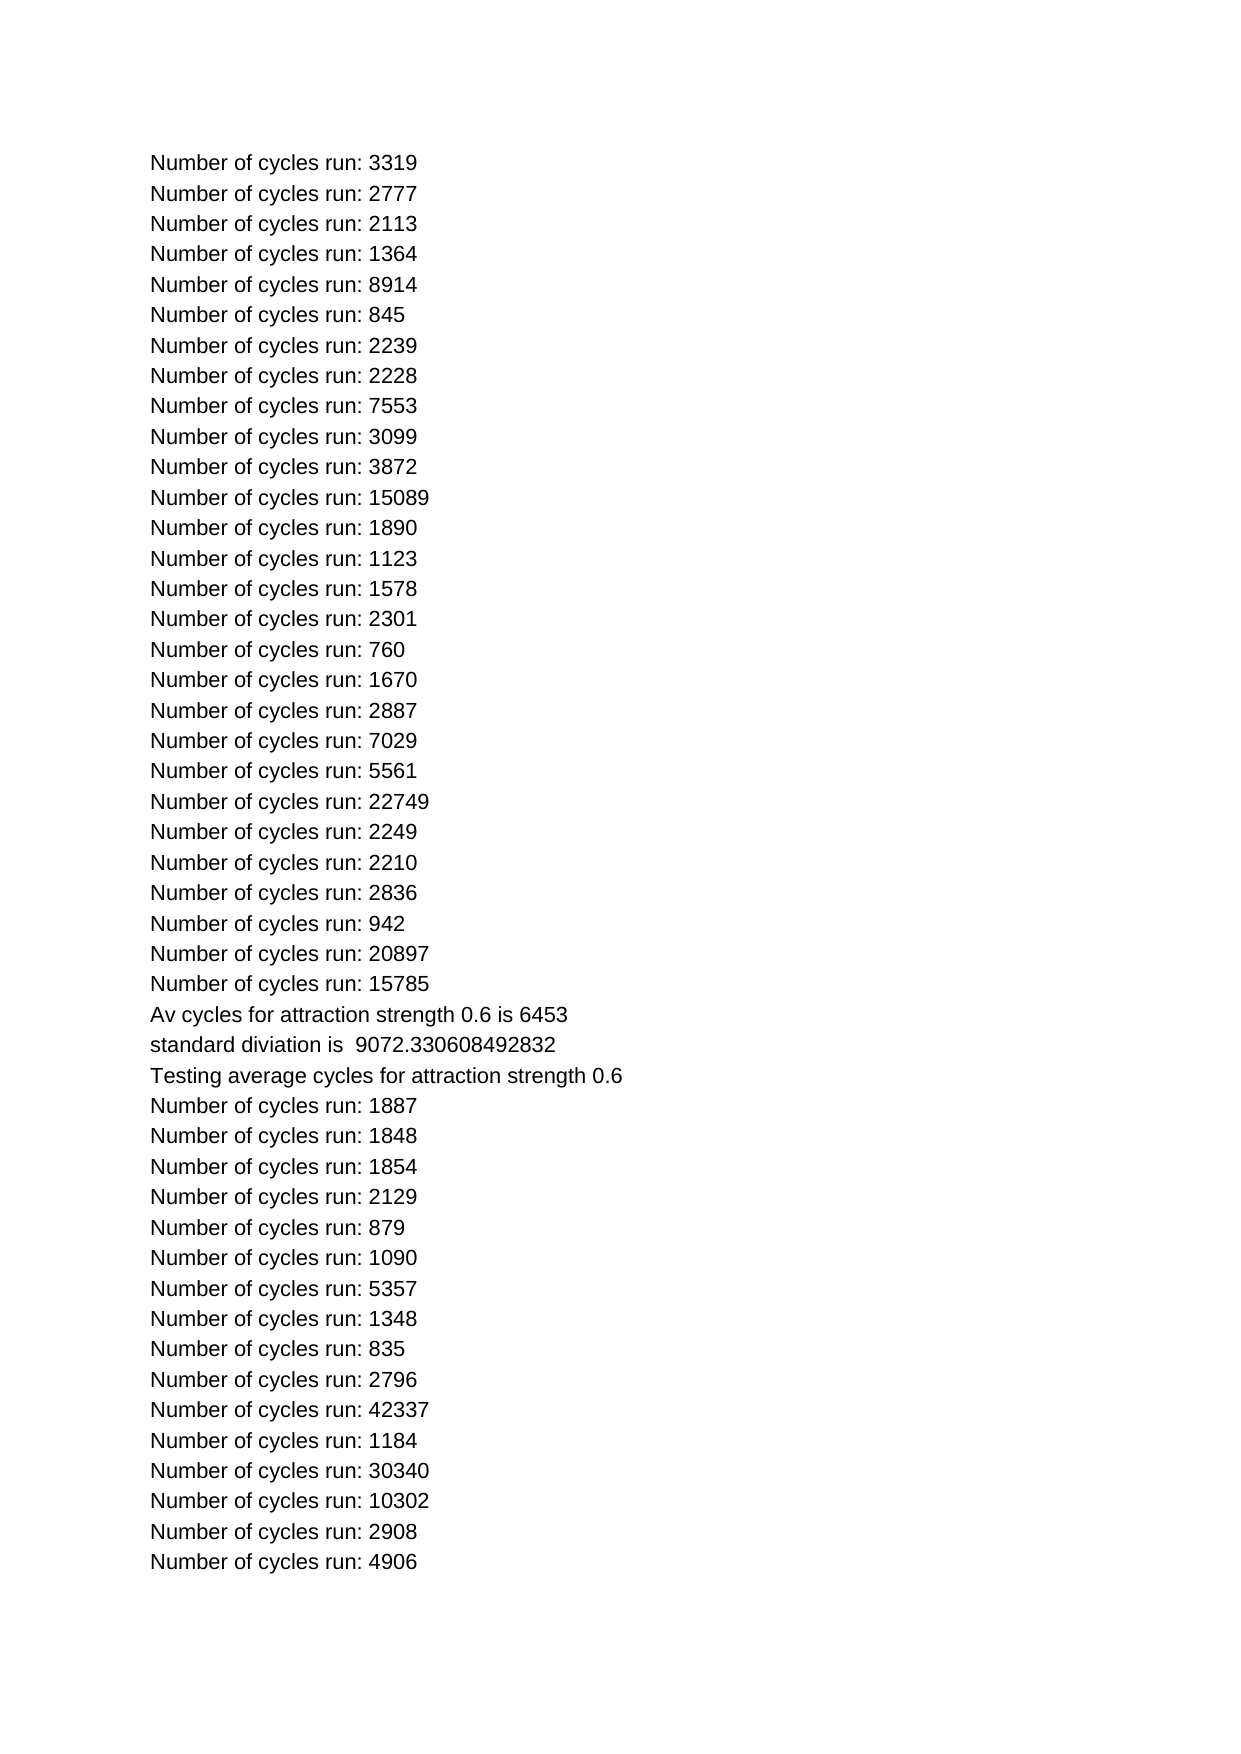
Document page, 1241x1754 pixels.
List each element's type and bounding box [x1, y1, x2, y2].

text [150, 150, 1090, 1574]
